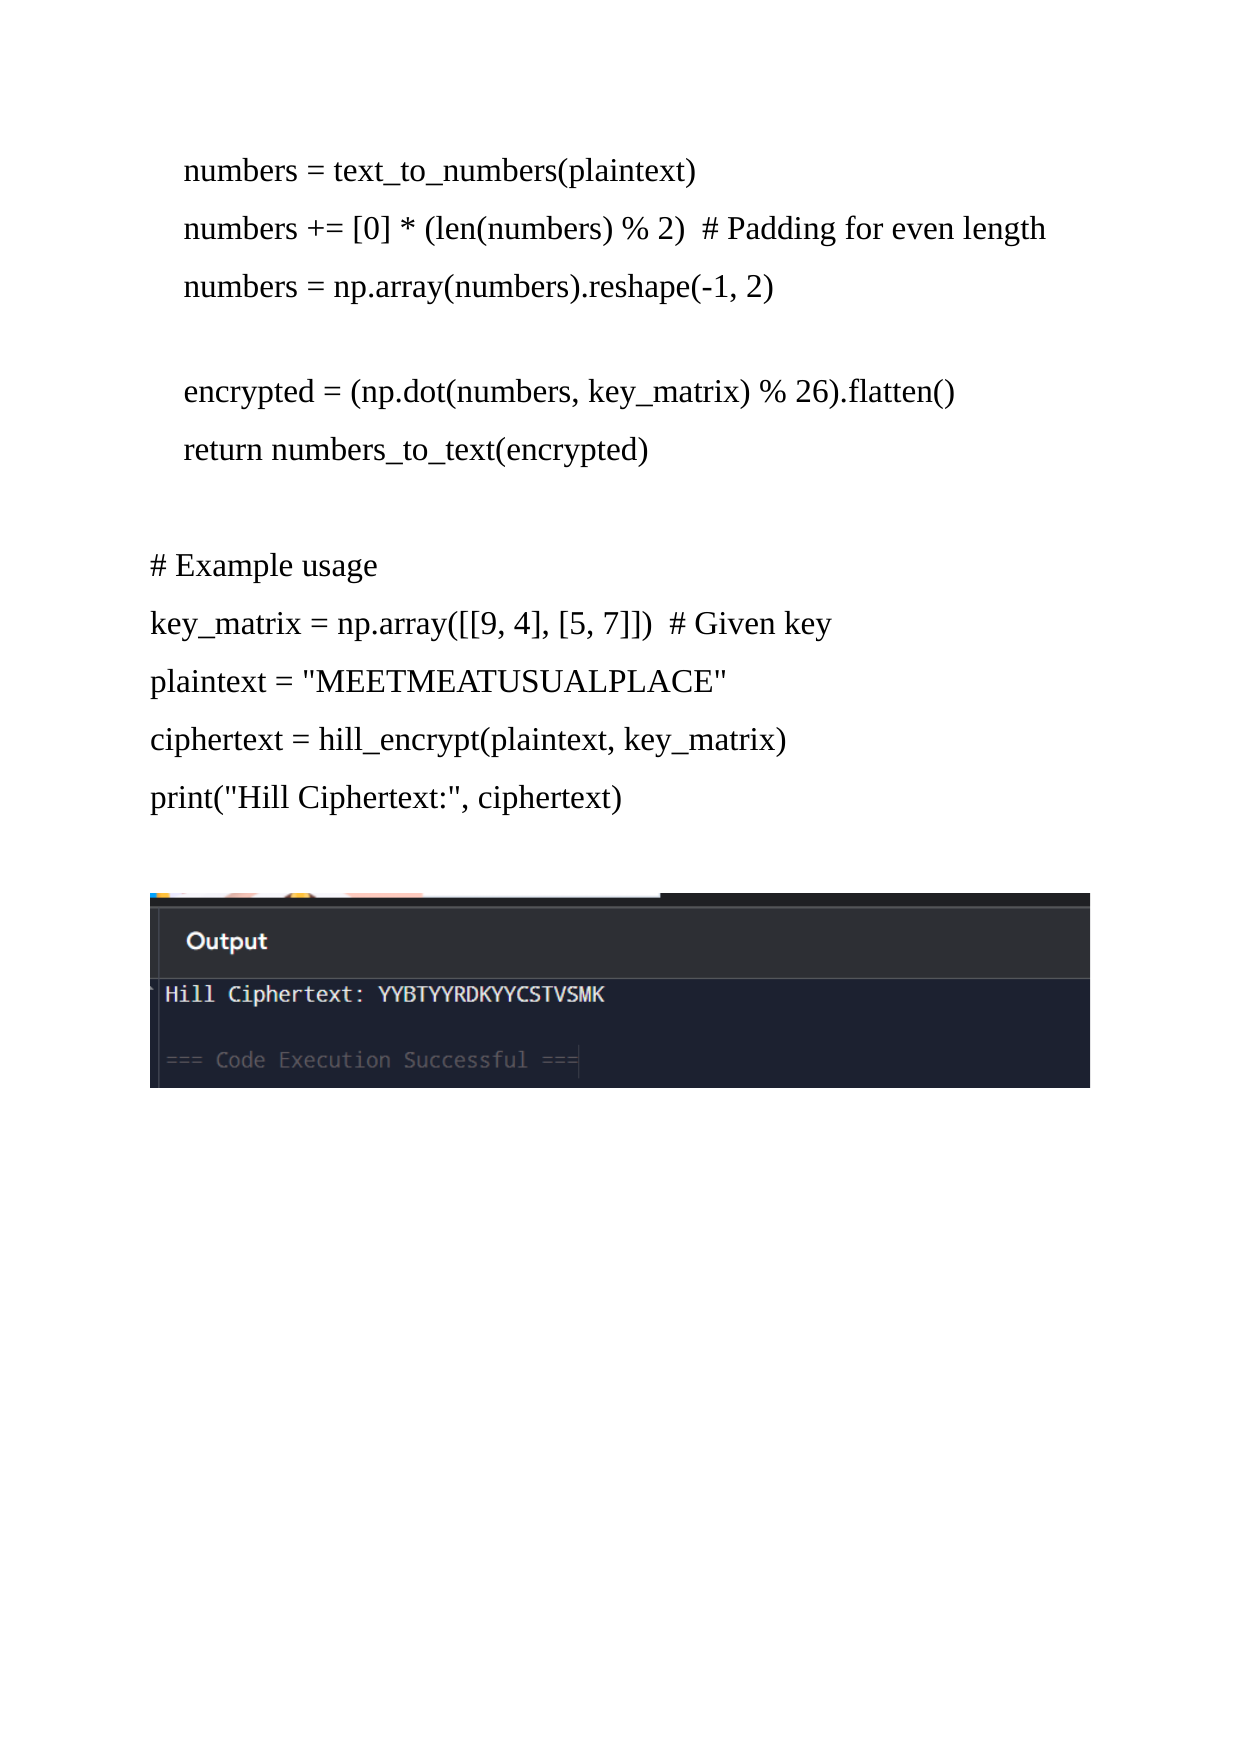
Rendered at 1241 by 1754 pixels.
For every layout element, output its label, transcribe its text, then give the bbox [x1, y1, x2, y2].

text print("Hill Ciphertext:", ciphertext) [150, 777, 1090, 815]
text numbers += [0] * (len(numbers) % 2) # Padding for even length [150, 208, 1090, 246]
text plaintext = "MEETMEATUSUALPLACE" [150, 661, 1090, 699]
text return numbers_to_text(encrypted) [150, 429, 1090, 467]
text # Example usage [150, 545, 1090, 583]
text ciphertext = hill_encrypt(plaintext, key_matrix) [150, 719, 1090, 757]
text numbers = text_to_numbers(plaintext) [150, 150, 1090, 188]
text encrypted = (np.dot(numbers, key_matrix) % 26).flatten() [150, 371, 1090, 409]
text numbers = np.array(numbers).reshape(-1, 2) [150, 266, 1090, 304]
text key_matrix = np.array([[9, 4], [5, 7]]) # Given key [150, 603, 1090, 641]
picture [150, 893, 1091, 1088]
